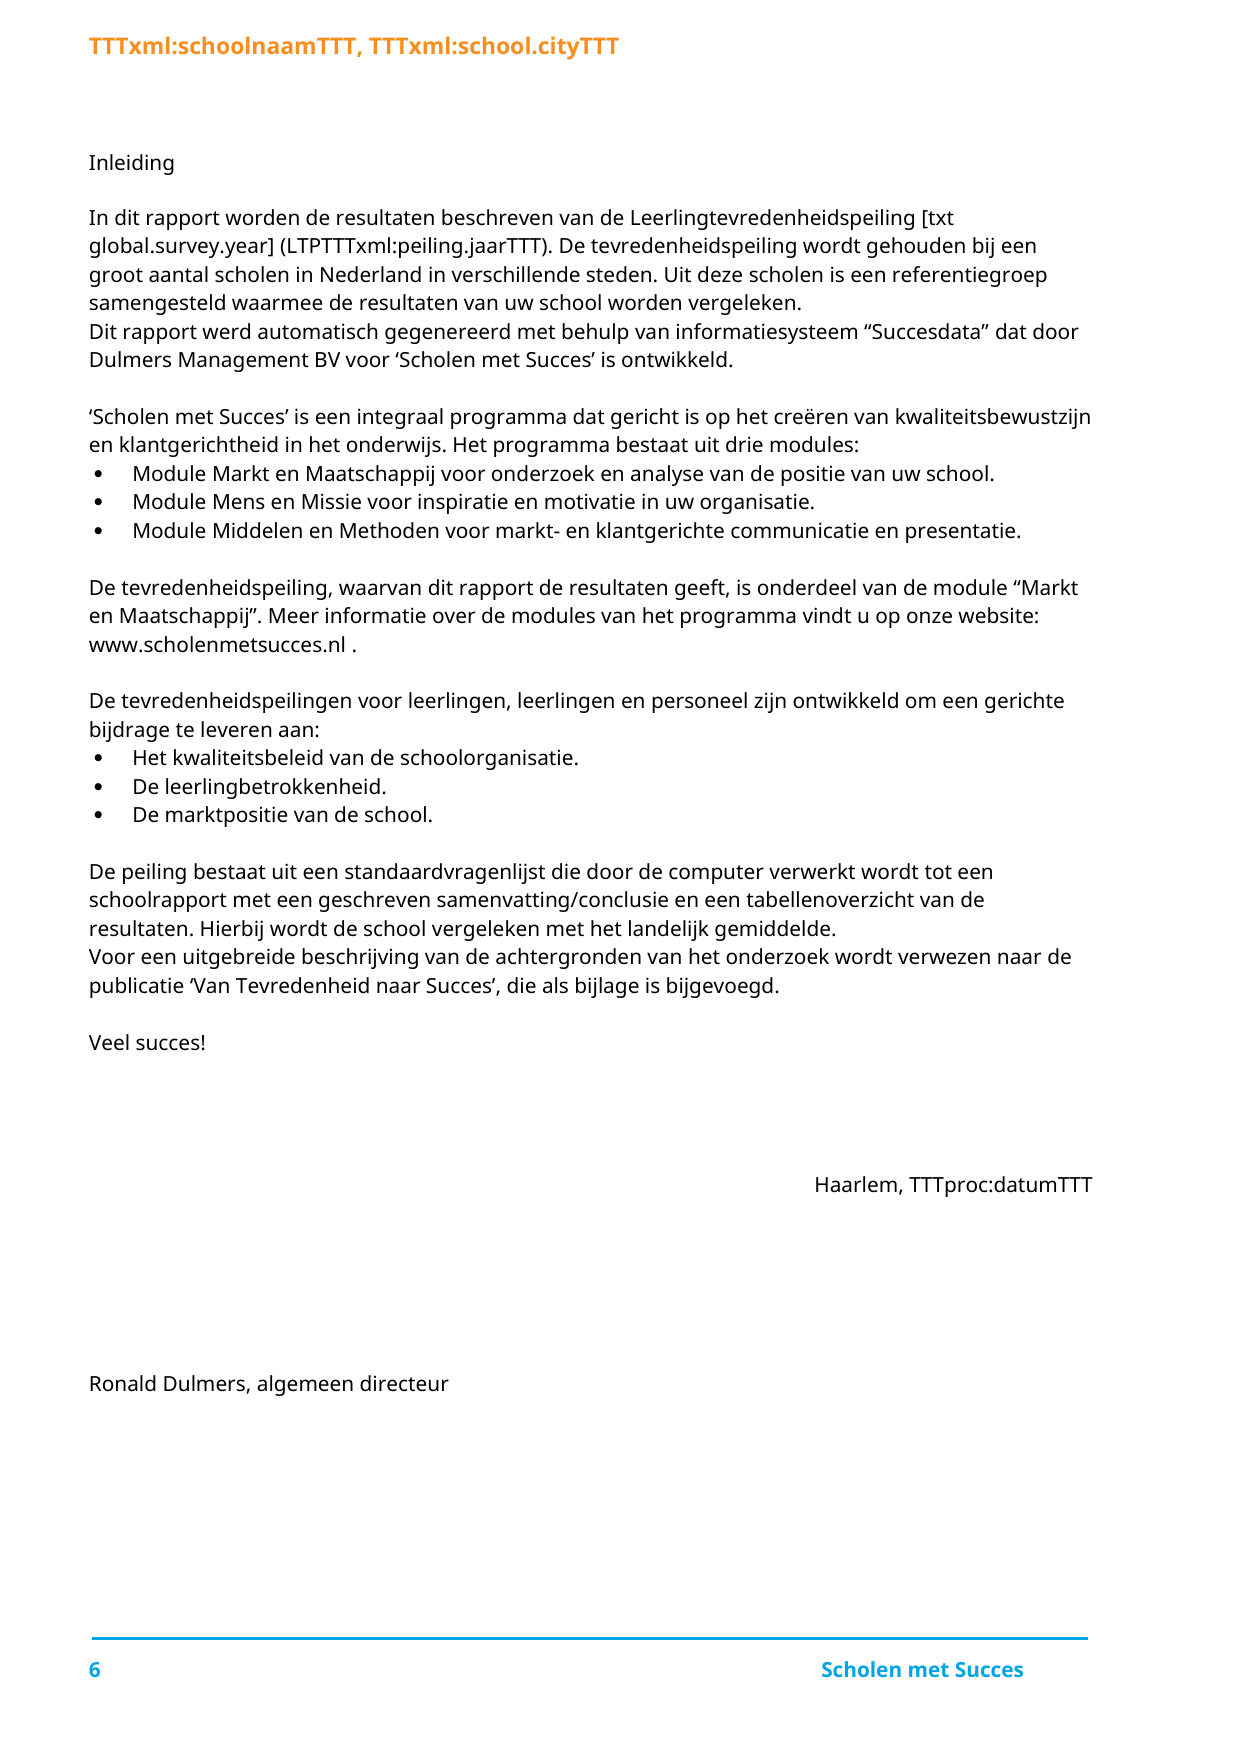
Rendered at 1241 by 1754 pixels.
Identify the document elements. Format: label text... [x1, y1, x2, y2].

list Module Mens en Missie voor inspiratie en motivatie in uw organisatie. [94, 487, 1092, 516]
text Ronald Dulmers, algemeen directeur [89, 1369, 1092, 1397]
subtitle Inleiding [89, 148, 1092, 176]
text Veel succes! [89, 1028, 1092, 1056]
text De peiling bestaat uit een standaardvragenlijst die door de computer verwerkt wordt tot een schoolrapport met een geschreven samenvatting/conclusie en een tabellenoverzicht van de resultaten. Hierbij wordt de school vergeleken met het landelijk gemiddelde. [89, 857, 1092, 942]
list Module Middelen en Methoden voor markt- en klantgerichte communicatie en presentatie. [94, 516, 1092, 544]
text De tevredenheidspeilingen voor leerlingen, leerlingen en personeel zijn ontwikkeld om een gerichte bijdrage te leveren aan: [89, 687, 1092, 743]
text Dit rapport werd automatisch gegenereerd met behulp van informatiesysteem “Succesdata” dat door Dulmers Management BV voor ‘Scholen met Succes’ is ontwikkeld. [89, 317, 1092, 374]
text In dit rapport worden de resultaten beschreven van de Leerlingtevredenheidspeiling [txt global.survey.year] (LTPTTTxml:peiling.jaarTTT). De tevredenheidspeiling wordt gehouden bij een groot aantal scholen in Nederland in verschillende steden. Uit deze scholen is een referentiegroep samengesteld waarmee de resultaten van uw school worden vergeleken. [89, 203, 1092, 317]
text De tevredenheidspeiling, waarvan dit rapport de resultaten geeft, is onderdeel van de module “Markt en Maatschappij”. Meer informatie over de modules van het programma vindt u op onze website: www.scholenmetsucces.nl . [89, 573, 1092, 658]
list De marktpositie van de school. [94, 800, 1092, 829]
list Het kwaliteitsbeleid van de schoolorganisatie. [94, 743, 1092, 772]
text Haarlem, TTTproc:datumTTT [89, 1170, 1092, 1198]
text Voor een uitgebreide beschrijving van de achtergronden van het onderzoek wordt verwezen naar de publicatie ‘Van Tevredenheid naar Succes’, die als bijlage is bijgevoegd. [89, 942, 1092, 999]
list Module Markt en Maatschappij voor onderzoek en analyse van de positie van uw school. [94, 459, 1092, 487]
text ‘Scholen met Succes’ is een integraal programma dat gericht is op het creëren van kwaliteitsbewustzijn en klantgerichtheid in het onderwijs. Het programma bestaat uit drie modules: [89, 402, 1092, 459]
list De leerlingbetrokkenheid. [94, 772, 1092, 800]
